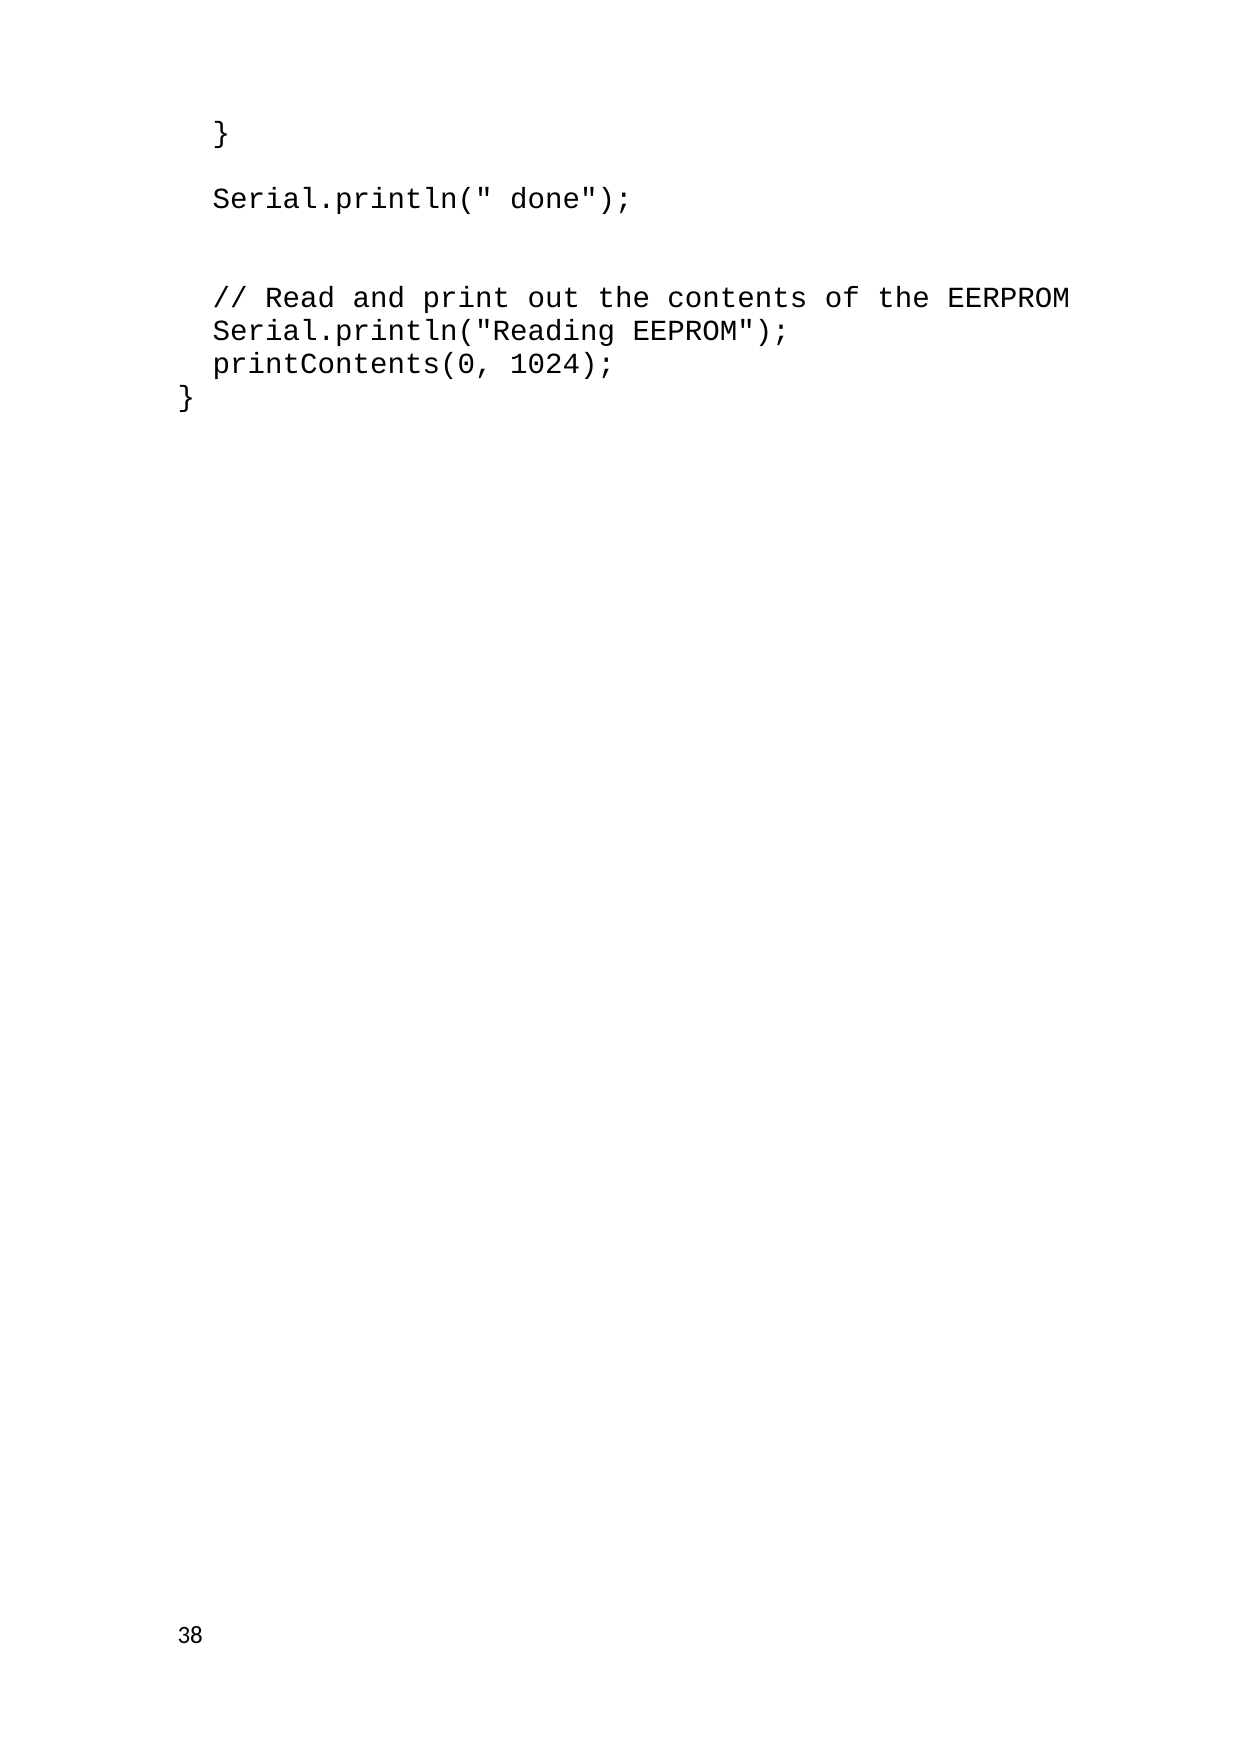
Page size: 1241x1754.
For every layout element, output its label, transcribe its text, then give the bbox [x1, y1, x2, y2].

text } [177, 118, 1152, 151]
text } [177, 382, 1152, 415]
text Serial.println(" done"); [177, 184, 1152, 217]
text Serial.println("Reading EEPROM"); [177, 316, 1152, 349]
text printContents(0, 1024); [177, 349, 1152, 382]
text // Read and print out the contents of the EERPROM [177, 283, 1152, 316]
